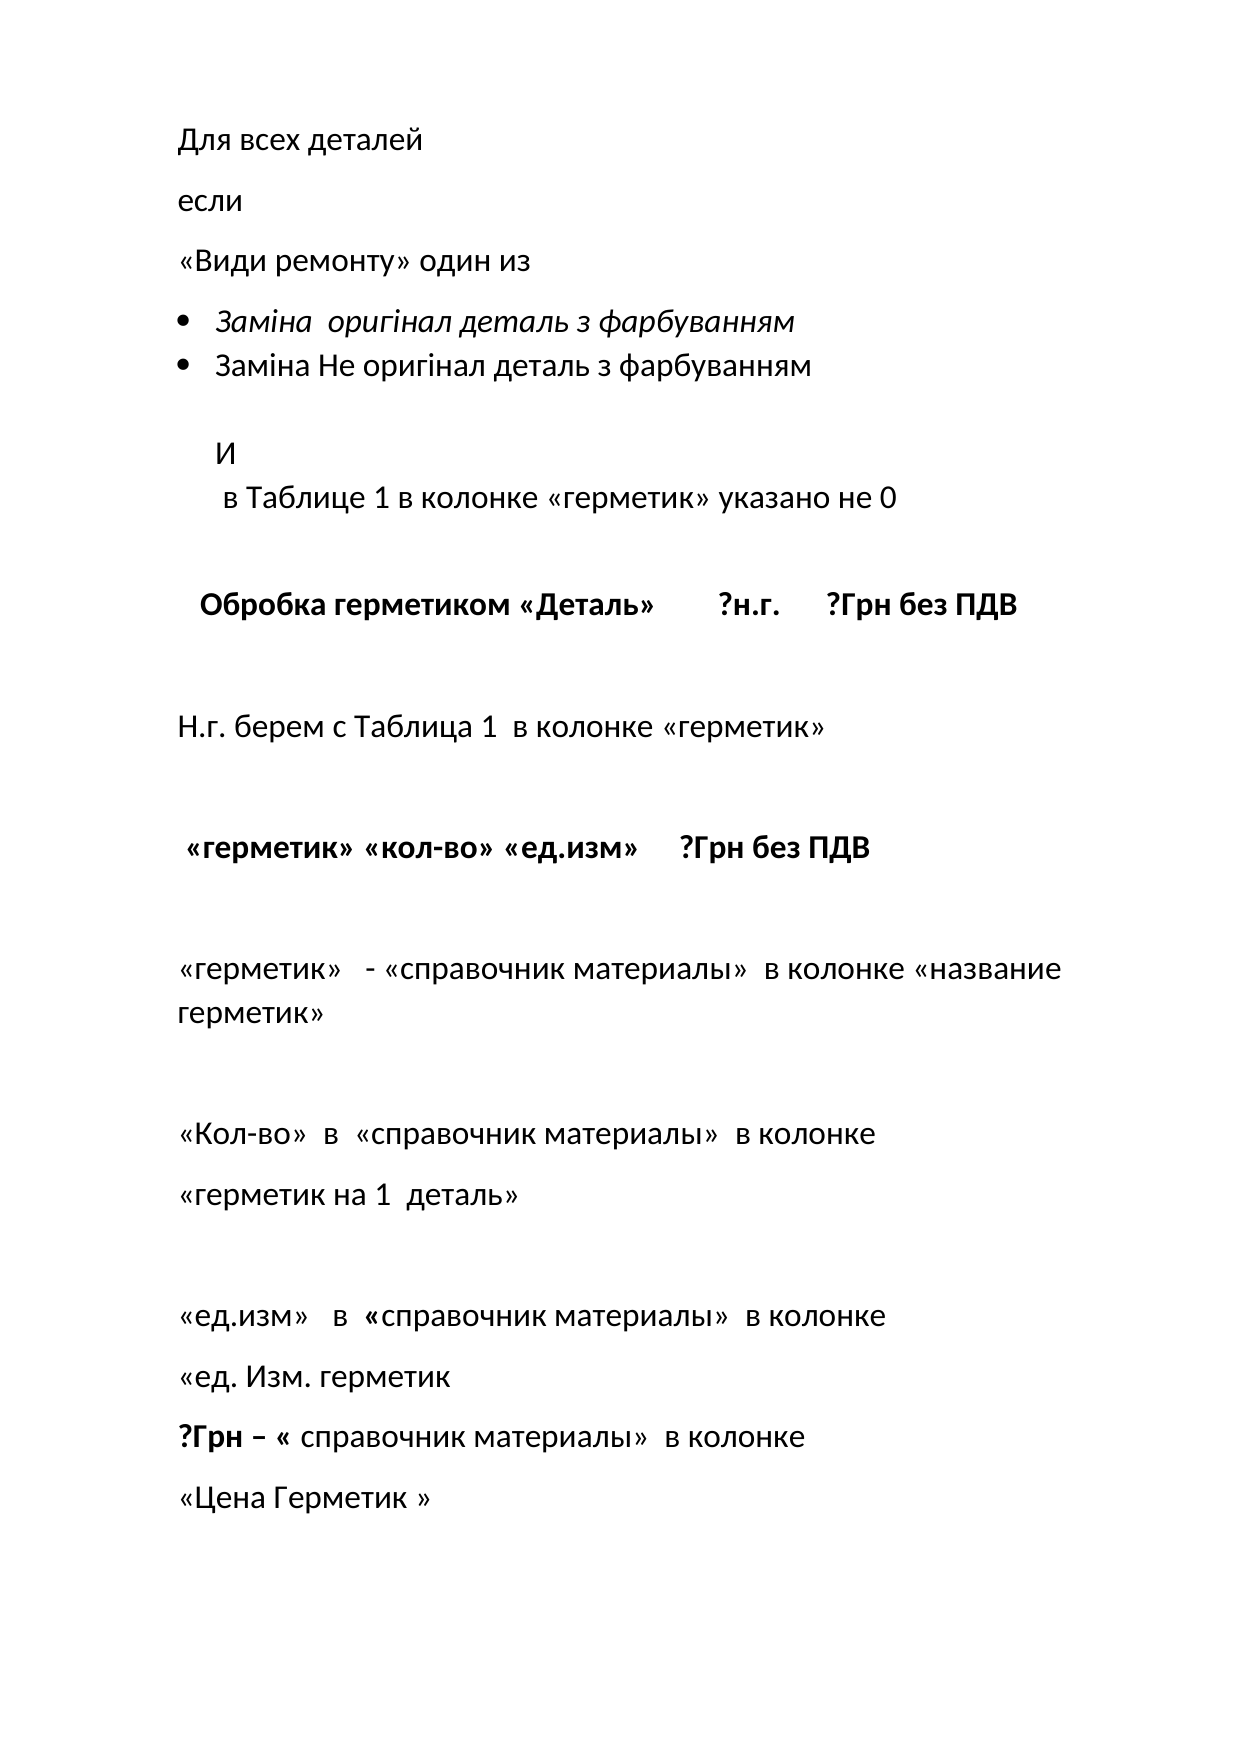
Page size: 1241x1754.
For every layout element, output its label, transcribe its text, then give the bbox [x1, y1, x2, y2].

text «герметик» «кол-во» «ед.изм» ?Грн без ПДВ [177, 826, 1152, 867]
text «герметик на 1 деталь» [177, 1173, 1152, 1214]
text ?Грн – « справочник материалы» в колонке [177, 1415, 1152, 1456]
list И [215, 432, 1152, 473]
text «ед.изм» в «справочник материалы» в колонке [177, 1294, 1152, 1335]
text «ед. Изм. герметик [177, 1355, 1152, 1396]
text «Кол-во» в «справочник материалы» в колонке [177, 1112, 1152, 1153]
text «герметик» - «справочник материалы» в колонке «название герметик» [177, 947, 1152, 1032]
list Заміна Не оригінал деталь з фарбуванням [177, 344, 1152, 385]
text если [177, 179, 1152, 219]
list в Таблице 1 в колонке «герметик» указано не 0 [215, 476, 1152, 517]
text Н.г. берем с Таблица 1 в колонке «герметик» [177, 704, 1152, 745]
list Заміна оригінал деталь з фарбуванням [177, 300, 1152, 341]
text Для всех деталей [177, 118, 1152, 159]
text «Цена Герметик » [177, 1476, 1152, 1517]
text «Види ремонту» один из [177, 239, 1152, 280]
text Обробка герметиком «Деталь» ?н.г. ?Грн без ПДВ [177, 583, 1152, 624]
